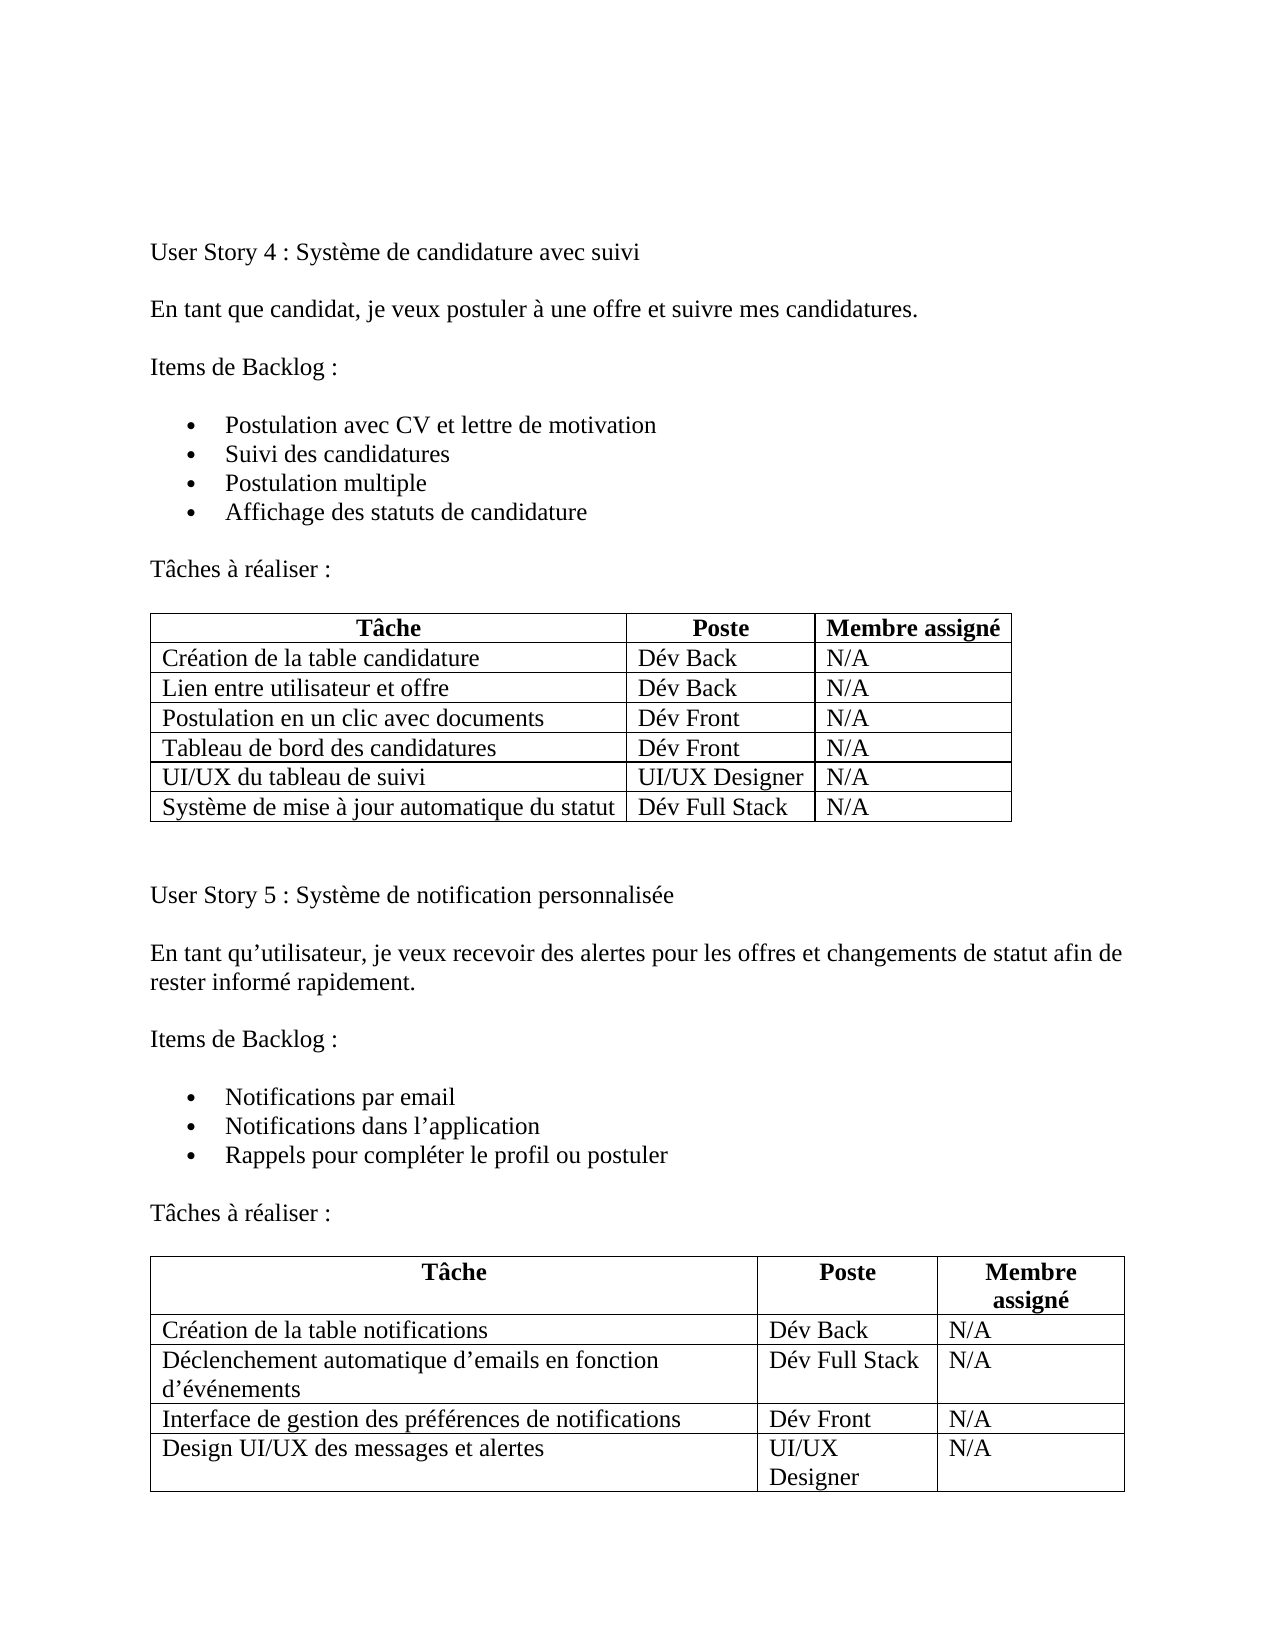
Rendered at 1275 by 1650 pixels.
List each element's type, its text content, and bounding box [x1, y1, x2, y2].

list Postulation multiple [187, 468, 1125, 497]
table_cell N/A [938, 1345, 1124, 1403]
table_cell Création de la table notifications [151, 1315, 757, 1344]
table_cell Design UI/UX des messages et alertes [151, 1434, 757, 1491]
list Notifications par email [187, 1082, 1125, 1111]
text En tant que candidat, je veux postuler à une offre et suivre mes candidatures. [150, 294, 1125, 323]
table_cell N/A [816, 673, 1011, 702]
table_cell N/A [938, 1434, 1124, 1491]
table_cell Dév Back [627, 673, 814, 702]
table_header Poste [627, 614, 814, 642]
table_cell N/A [816, 733, 1011, 761]
text User Story 4 : Système de candidature avec suivi [150, 237, 1125, 265]
list Postulation avec CV et lettre de motivation [187, 410, 1125, 439]
table_cell UI/UX du tableau de suivi [151, 763, 626, 791]
list Notifications dans l’application [187, 1111, 1125, 1140]
table_header Membre assigné [938, 1257, 1124, 1314]
table_cell Dév Full Stack [627, 792, 814, 821]
table_cell N/A [938, 1315, 1124, 1344]
list Affichage des statuts de candidature [187, 497, 1125, 525]
table_cell Dév Full Stack [758, 1345, 937, 1403]
text En tant qu’utilisateur, je veux recevoir des alertes pour les offres et changements de statut afin de rester informé rapidement. [150, 938, 1125, 995]
table_cell Tableau de bord des candidatures [151, 733, 626, 761]
table_cell Dév Front [627, 733, 814, 761]
text User Story 5 : Système de notification personnalisée [150, 880, 1125, 909]
table_cell Postulation en un clic avec documents [151, 703, 626, 732]
table_cell Création de la table candidature [151, 643, 626, 672]
table_cell Dév Front [758, 1404, 937, 1432]
table_cell Dév Front [627, 703, 814, 732]
table_cell N/A [938, 1404, 1124, 1432]
table_cell Dév Back [758, 1315, 937, 1344]
table_cell N/A [816, 763, 1011, 791]
table_cell UI/UX Designer [758, 1434, 937, 1491]
table_cell Lien entre utilisateur et offre [151, 673, 626, 702]
table_header Tâche [151, 614, 626, 642]
table_header Poste [758, 1257, 937, 1314]
table_cell Dév Back [627, 643, 814, 672]
table_cell Interface de gestion des préférences de notifications [151, 1404, 757, 1432]
table_header Membre assigné [816, 614, 1011, 642]
text Items de Backlog : [150, 352, 1125, 381]
table_cell N/A [816, 792, 1011, 821]
text Tâches à réaliser : [150, 554, 1125, 583]
table_cell Déclenchement automatique d’emails en fonction d’événements [151, 1345, 757, 1403]
table_cell Système de mise à jour automatique du statut [151, 792, 626, 821]
table_header Tâche [151, 1257, 757, 1314]
table_cell N/A [816, 643, 1011, 672]
list Rappels pour compléter le profil ou postuler [187, 1140, 1125, 1169]
list Suivi des candidatures [187, 439, 1125, 468]
text Items de Backlog : [150, 1024, 1125, 1053]
table_cell N/A [816, 703, 1011, 732]
text Tâches à réaliser : [150, 1198, 1125, 1227]
table_cell UI/UX Designer [627, 763, 814, 791]
